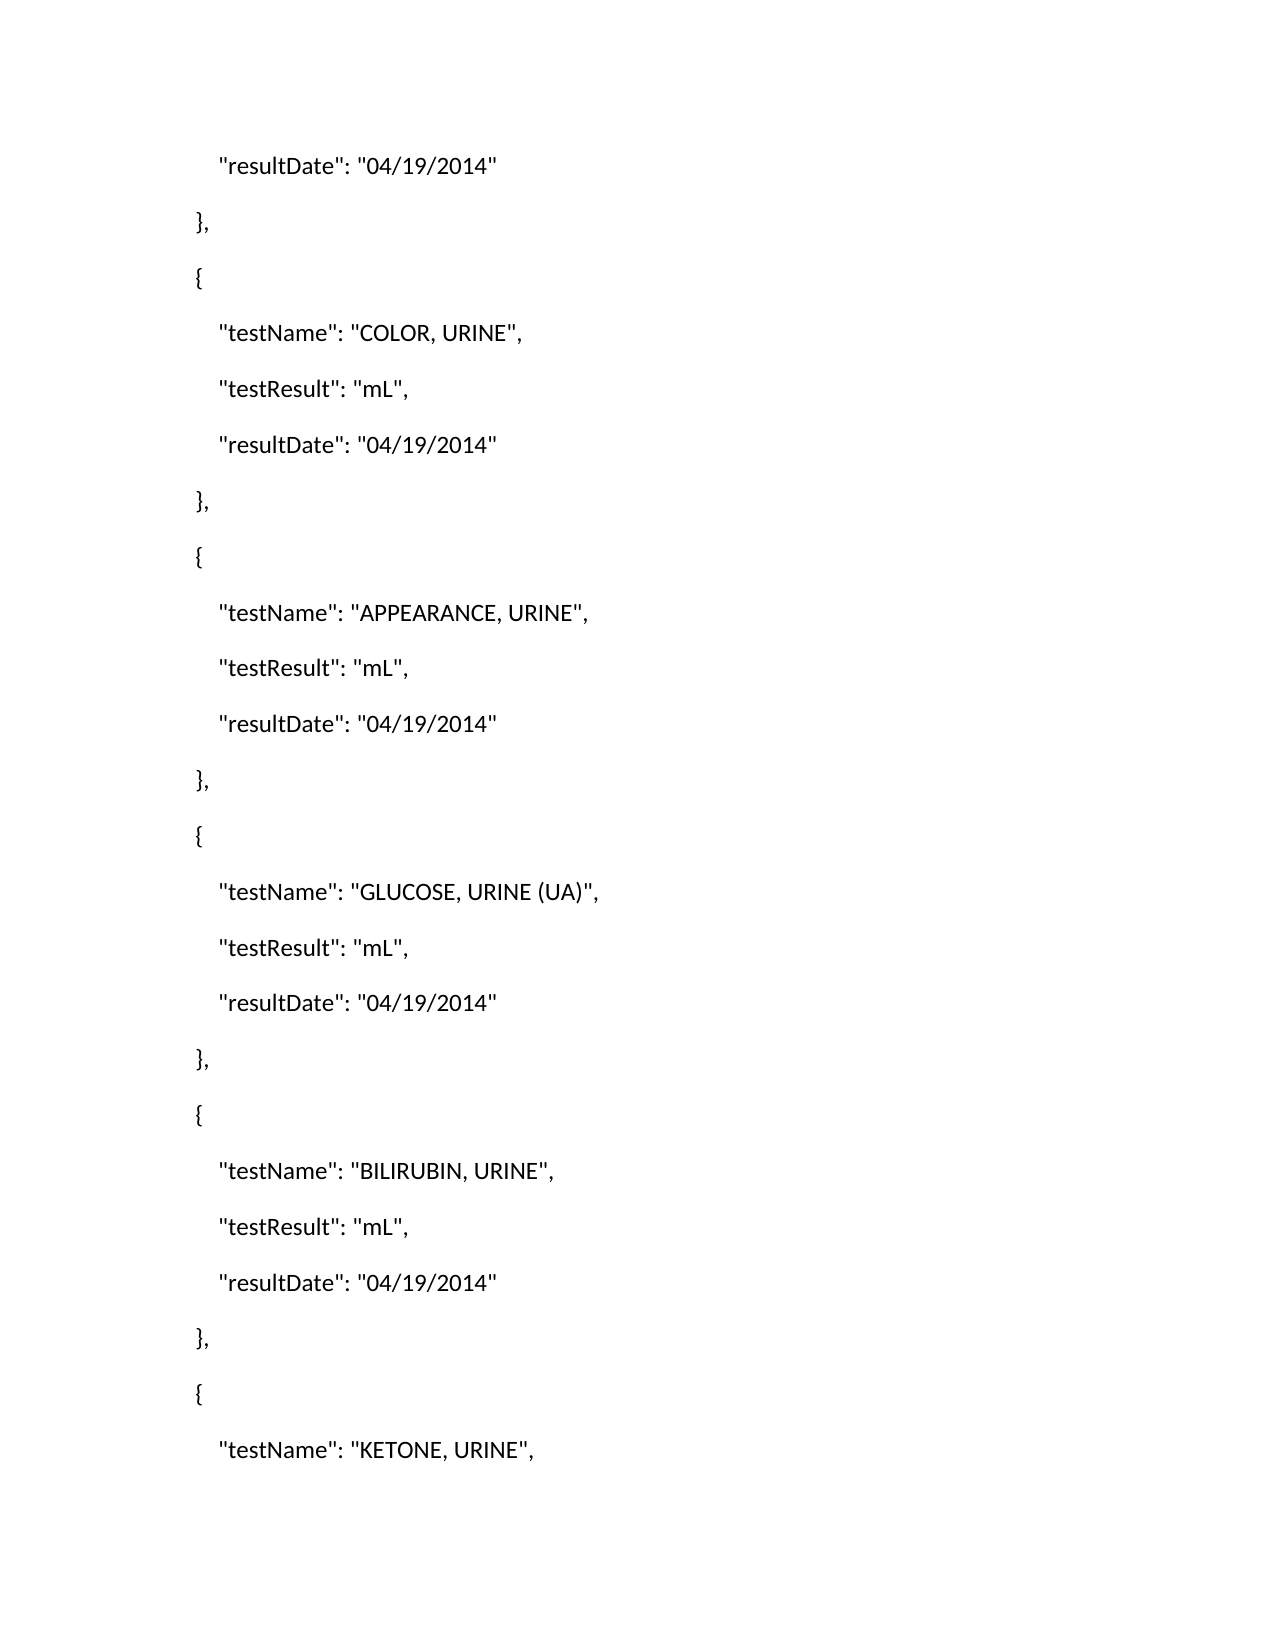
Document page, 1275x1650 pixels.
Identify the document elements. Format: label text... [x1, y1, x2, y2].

text "testName": "GLUCOSE, URINE (UA)", [150, 876, 1125, 906]
text { [150, 820, 1125, 851]
text }, [150, 1322, 1125, 1353]
text "testResult": "mL", [150, 932, 1125, 962]
text "testName": "BILIRUBIN, URINE", [150, 1155, 1125, 1186]
text "resultDate": "04/19/2014" [150, 987, 1125, 1018]
text "resultDate": "04/19/2014" [150, 429, 1125, 460]
text "resultDate": "04/19/2014" [150, 1267, 1125, 1297]
text "testResult": "mL", [150, 1211, 1125, 1241]
text }, [150, 1043, 1125, 1074]
text "testName": "COLOR, URINE", [150, 317, 1125, 348]
text "testResult": "mL", [150, 373, 1125, 404]
text "testResult": "mL", [150, 652, 1125, 683]
text "resultDate": "04/19/2014" [150, 150, 1125, 181]
text }, [150, 764, 1125, 795]
text { [150, 1099, 1125, 1130]
text }, [150, 206, 1125, 236]
text "testName": "APPEARANCE, URINE", [150, 597, 1125, 627]
text { [150, 541, 1125, 571]
text { [150, 1378, 1125, 1409]
text }, [150, 485, 1125, 516]
text "resultDate": "04/19/2014" [150, 708, 1125, 739]
text "testName": "KETONE, URINE", [150, 1434, 1125, 1465]
text { [150, 262, 1125, 292]
